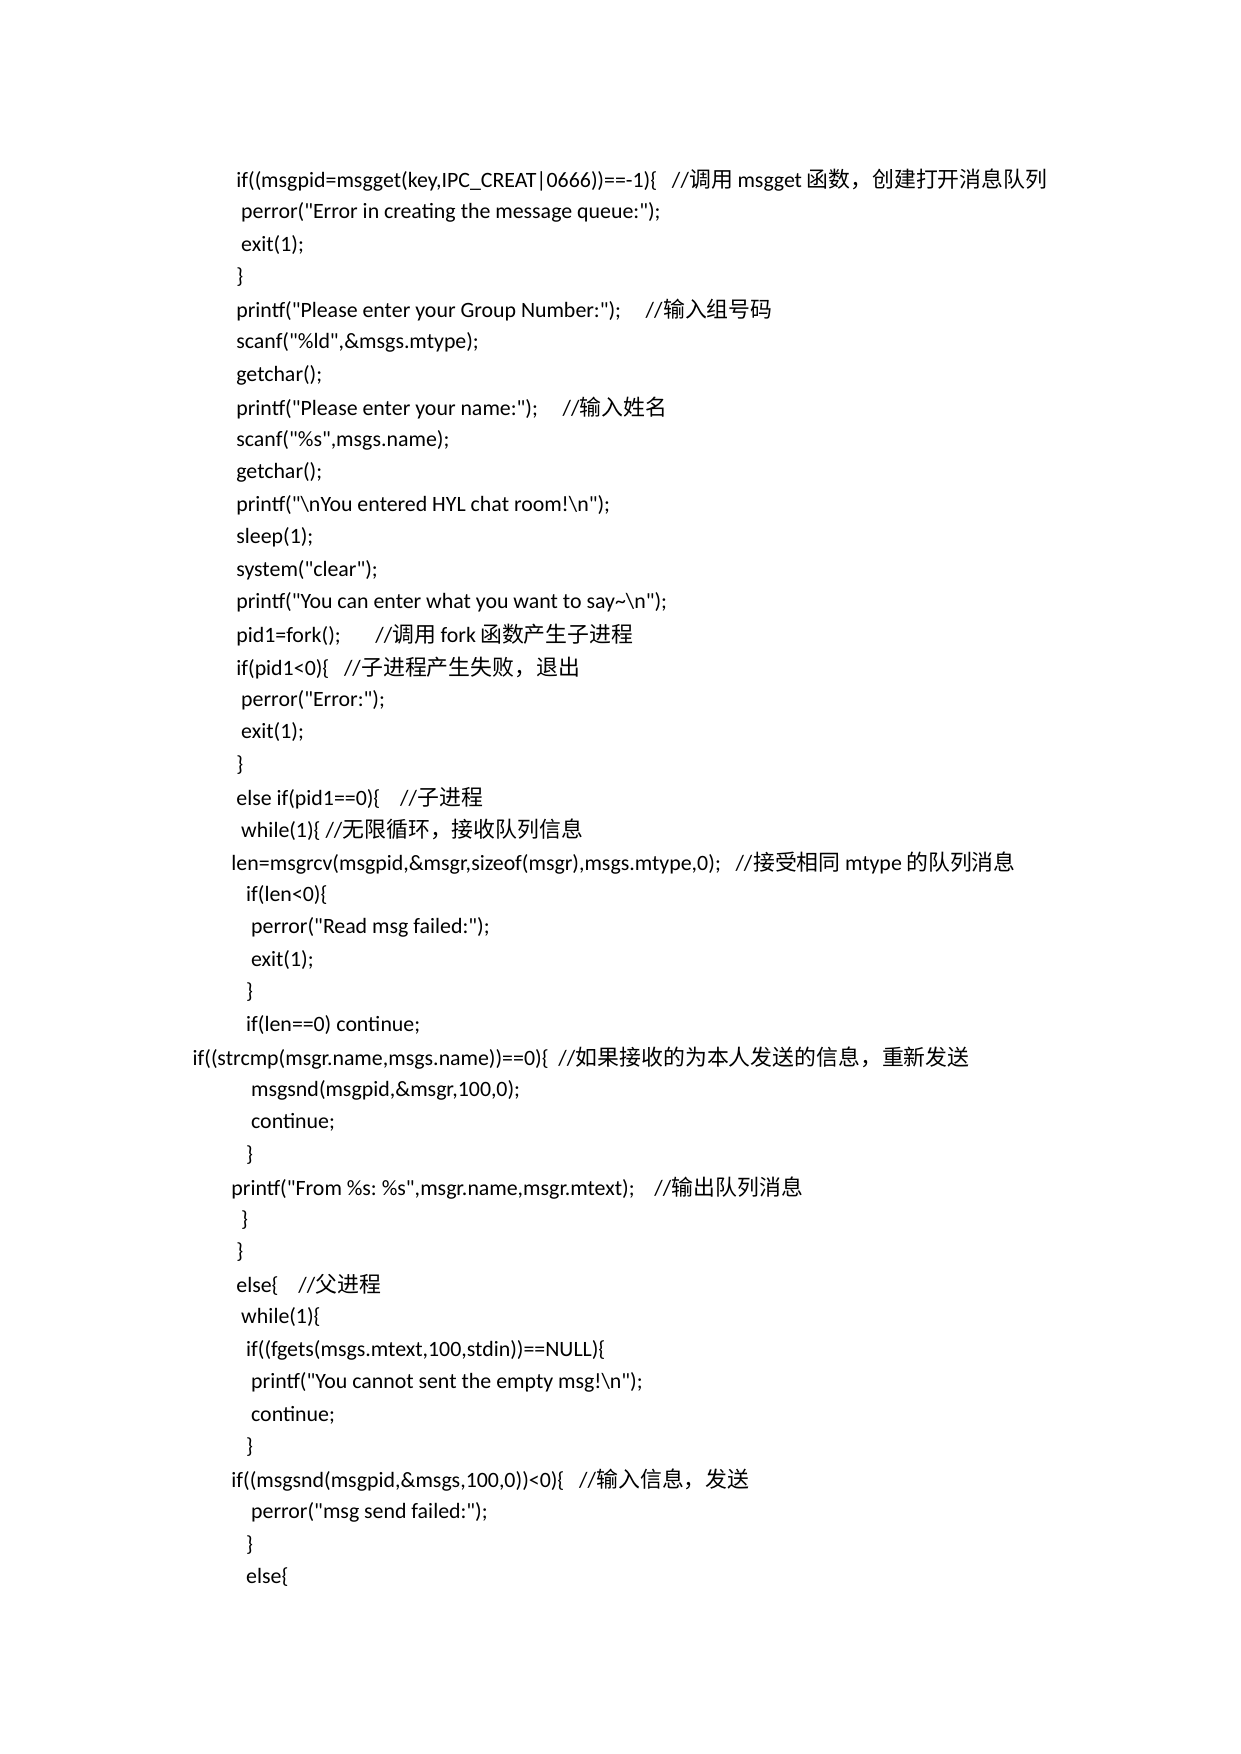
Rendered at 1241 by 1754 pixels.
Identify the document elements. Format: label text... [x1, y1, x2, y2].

text if((fgets(msgs.mtext,100,stdin))==NULL){ [187, 1332, 1053, 1364]
text } [187, 1527, 1053, 1559]
text printf("\nYou entered HYL chat room!\n"); [187, 487, 1053, 519]
text printf("You cannot sent the empty msg!\n"); [187, 1364, 1053, 1397]
text perror("Read msg failed:"); [187, 909, 1053, 942]
text if((strcmp(msgr.name,msgs.name))==0){ //如果接收的为本人发送的信息，重新发送 [187, 1039, 1053, 1072]
text msgsnd(msgpid,&msgr,100,0); [187, 1072, 1053, 1104]
text getchar(); [187, 454, 1053, 487]
text if((msgpid=msgget(key,IPC_CREAT|0666))==-1){ //调用msgget函数，创建打开消息队列 [187, 162, 1053, 194]
text printf("You can enter what you want to say~\n"); [187, 584, 1053, 617]
text printf("Please enter your Group Number:"); //输入组号码 [187, 292, 1053, 324]
text } [187, 1137, 1053, 1169]
text exit(1); [187, 714, 1053, 747]
text scanf("%ld",&msgs.mtype); [187, 324, 1053, 357]
text } [187, 1202, 1053, 1234]
text } [187, 1429, 1053, 1462]
text } [187, 259, 1053, 292]
text else{ //父进程 [187, 1267, 1053, 1299]
text continue; [187, 1397, 1053, 1429]
text len=msgrcv(msgpid,&msgr,sizeof(msgr),msgs.mtype,0); //接受相同mtype的队列消息 [187, 844, 1053, 877]
text sleep(1); [187, 519, 1053, 552]
text while(1){ //无限循环，接收队列信息 [187, 812, 1053, 844]
text } [187, 974, 1053, 1007]
text pid1=fork(); //调用fork函数产生子进程 [187, 617, 1053, 649]
text continue; [187, 1104, 1053, 1137]
text if(pid1<0){ //子进程产生失败，退出 [187, 649, 1053, 682]
text perror("Error in creating the message queue:"); [187, 194, 1053, 227]
text else if(pid1==0){ //子进程 [187, 779, 1053, 812]
text if(len<0){ [187, 877, 1053, 909]
text } [187, 747, 1053, 779]
text } [187, 1234, 1053, 1267]
text scanf("%s",msgs.name); [187, 422, 1053, 454]
text printf("From %s: %s",msgr.name,msgr.mtext); //输出队列消息 [187, 1169, 1053, 1202]
text else{ [187, 1559, 1053, 1592]
text exit(1); [187, 227, 1053, 259]
text exit(1); [187, 942, 1053, 974]
text if((msgsnd(msgpid,&msgs,100,0))<0){ //输入信息，发送 [187, 1462, 1053, 1494]
text system("clear"); [187, 552, 1053, 584]
text while(1){ [187, 1299, 1053, 1332]
text printf("Please enter your name:"); //输入姓名 [187, 389, 1053, 422]
text perror("Error:"); [187, 682, 1053, 714]
text perror("msg send failed:"); [187, 1494, 1053, 1527]
text getchar(); [187, 357, 1053, 389]
text if(len==0) continue; [187, 1007, 1053, 1039]
